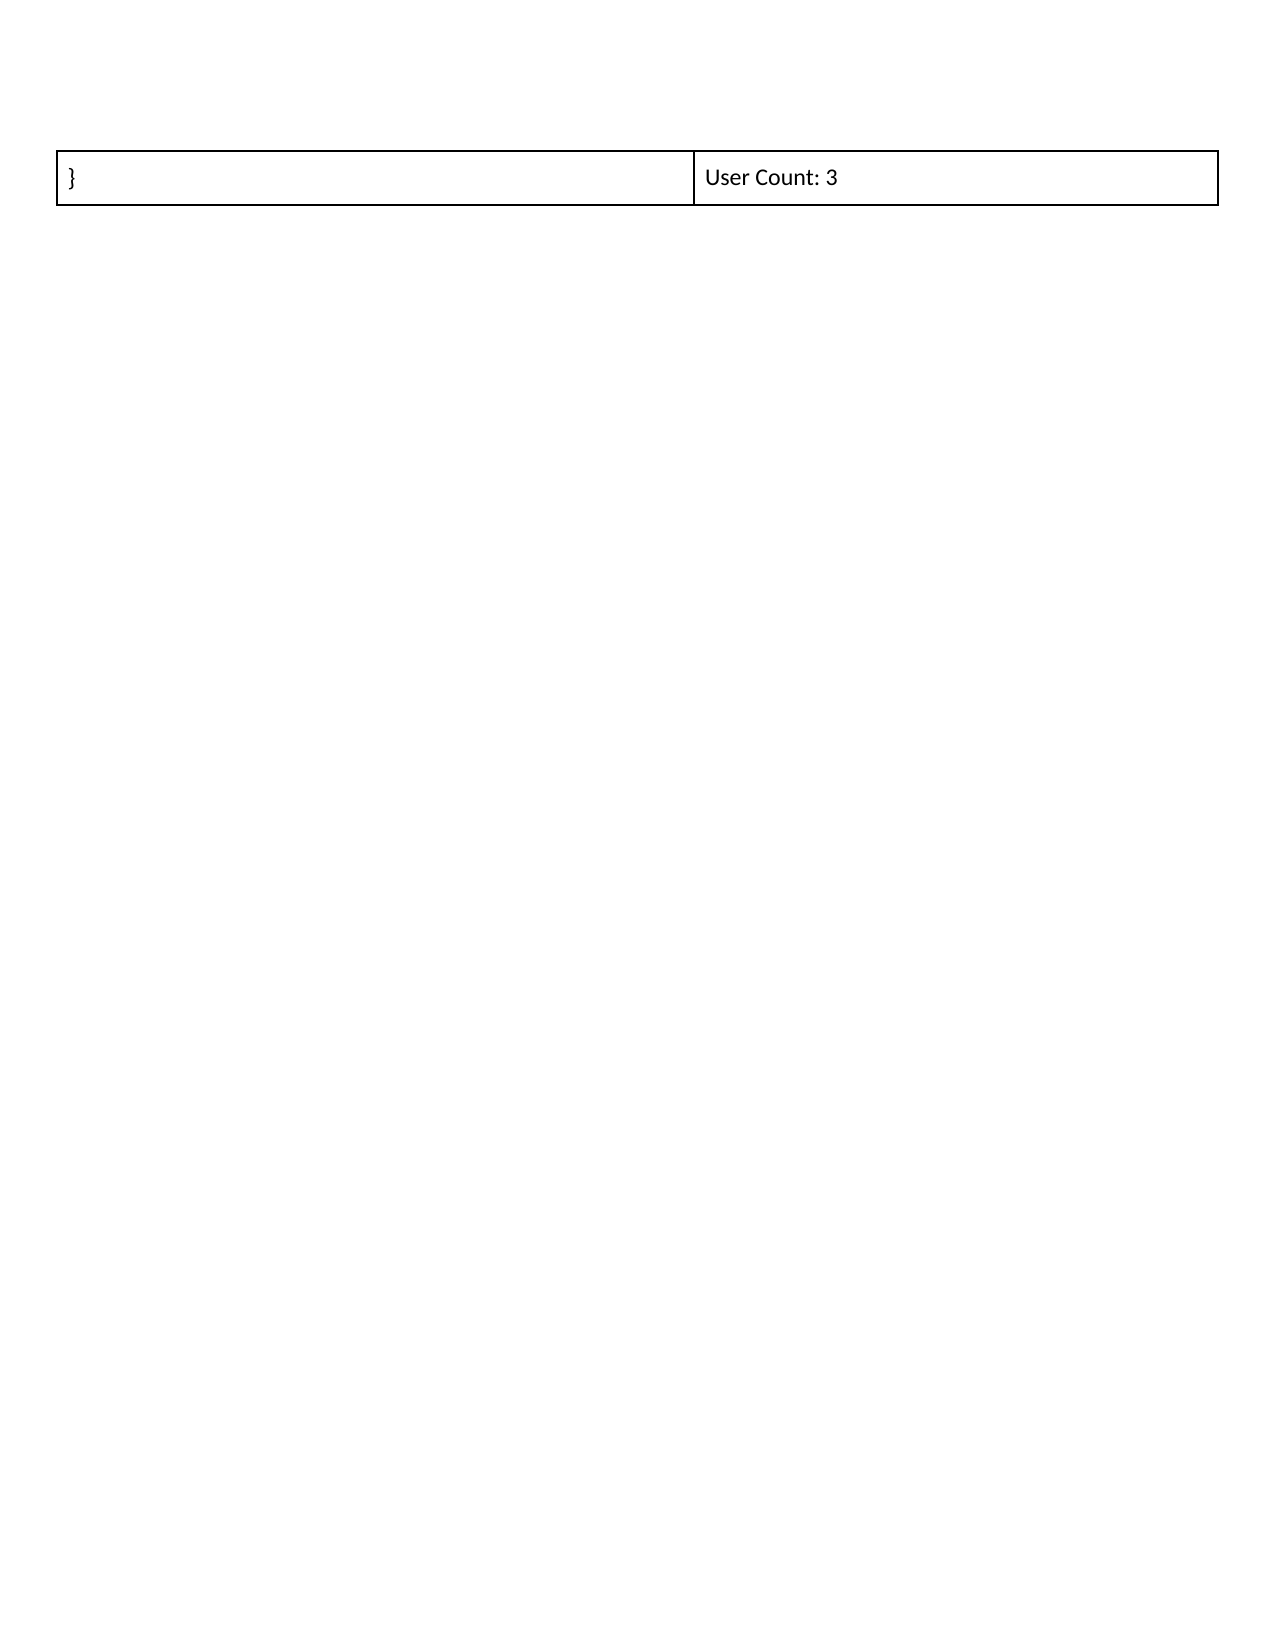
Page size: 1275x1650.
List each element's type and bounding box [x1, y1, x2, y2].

table_cell [58, 152, 693, 203]
table_cell [695, 152, 1217, 203]
